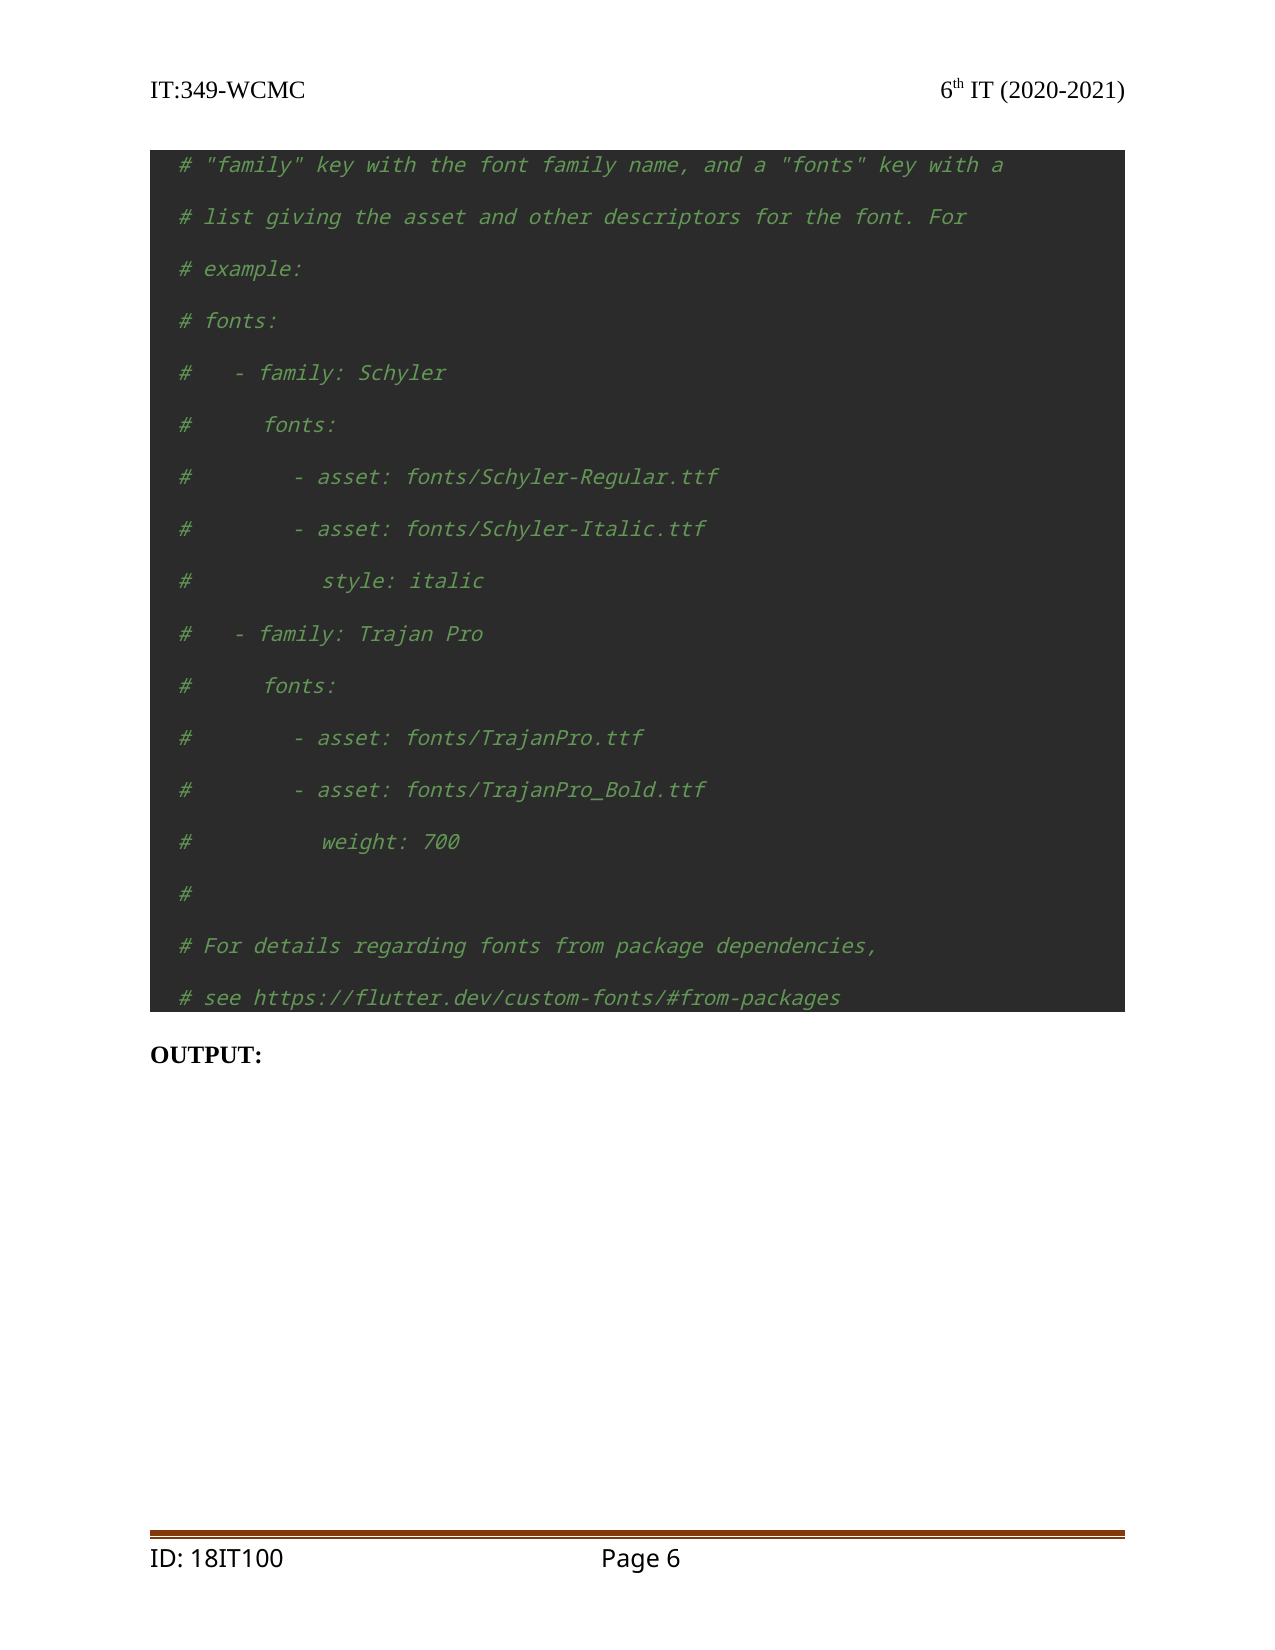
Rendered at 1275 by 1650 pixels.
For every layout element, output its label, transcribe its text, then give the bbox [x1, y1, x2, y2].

text # style: italic [150, 567, 1125, 619]
text # see https://flutter.dev/custom-fonts/#from-packages [150, 983, 1125, 1012]
text # fonts: [150, 410, 1125, 462]
text # - asset: fonts/Schyler-Regular.ttf [150, 462, 1125, 514]
text # - family: Schyler [150, 358, 1125, 410]
text # list giving the asset and other descriptors for the font. For [150, 202, 1125, 254]
text # - asset: fonts/TrajanPro_Bold.ttf [150, 775, 1125, 827]
text # - asset: fonts/Schyler-Italic.ttf [150, 514, 1125, 567]
text # "family" key with the font family name, and a "fonts" key with a [150, 150, 1125, 202]
text # fonts: [150, 306, 1125, 358]
text # example: [150, 254, 1125, 306]
text # [150, 879, 1125, 931]
text # fonts: [150, 671, 1125, 723]
text # For details regarding fonts from package dependencies, [150, 931, 1125, 983]
text # weight: 700 [150, 827, 1125, 879]
text # - asset: fonts/TrajanPro.ttf [150, 723, 1125, 775]
text OUTPUT: [150, 1041, 1125, 1069]
text # - family: Trajan Pro [150, 619, 1125, 671]
